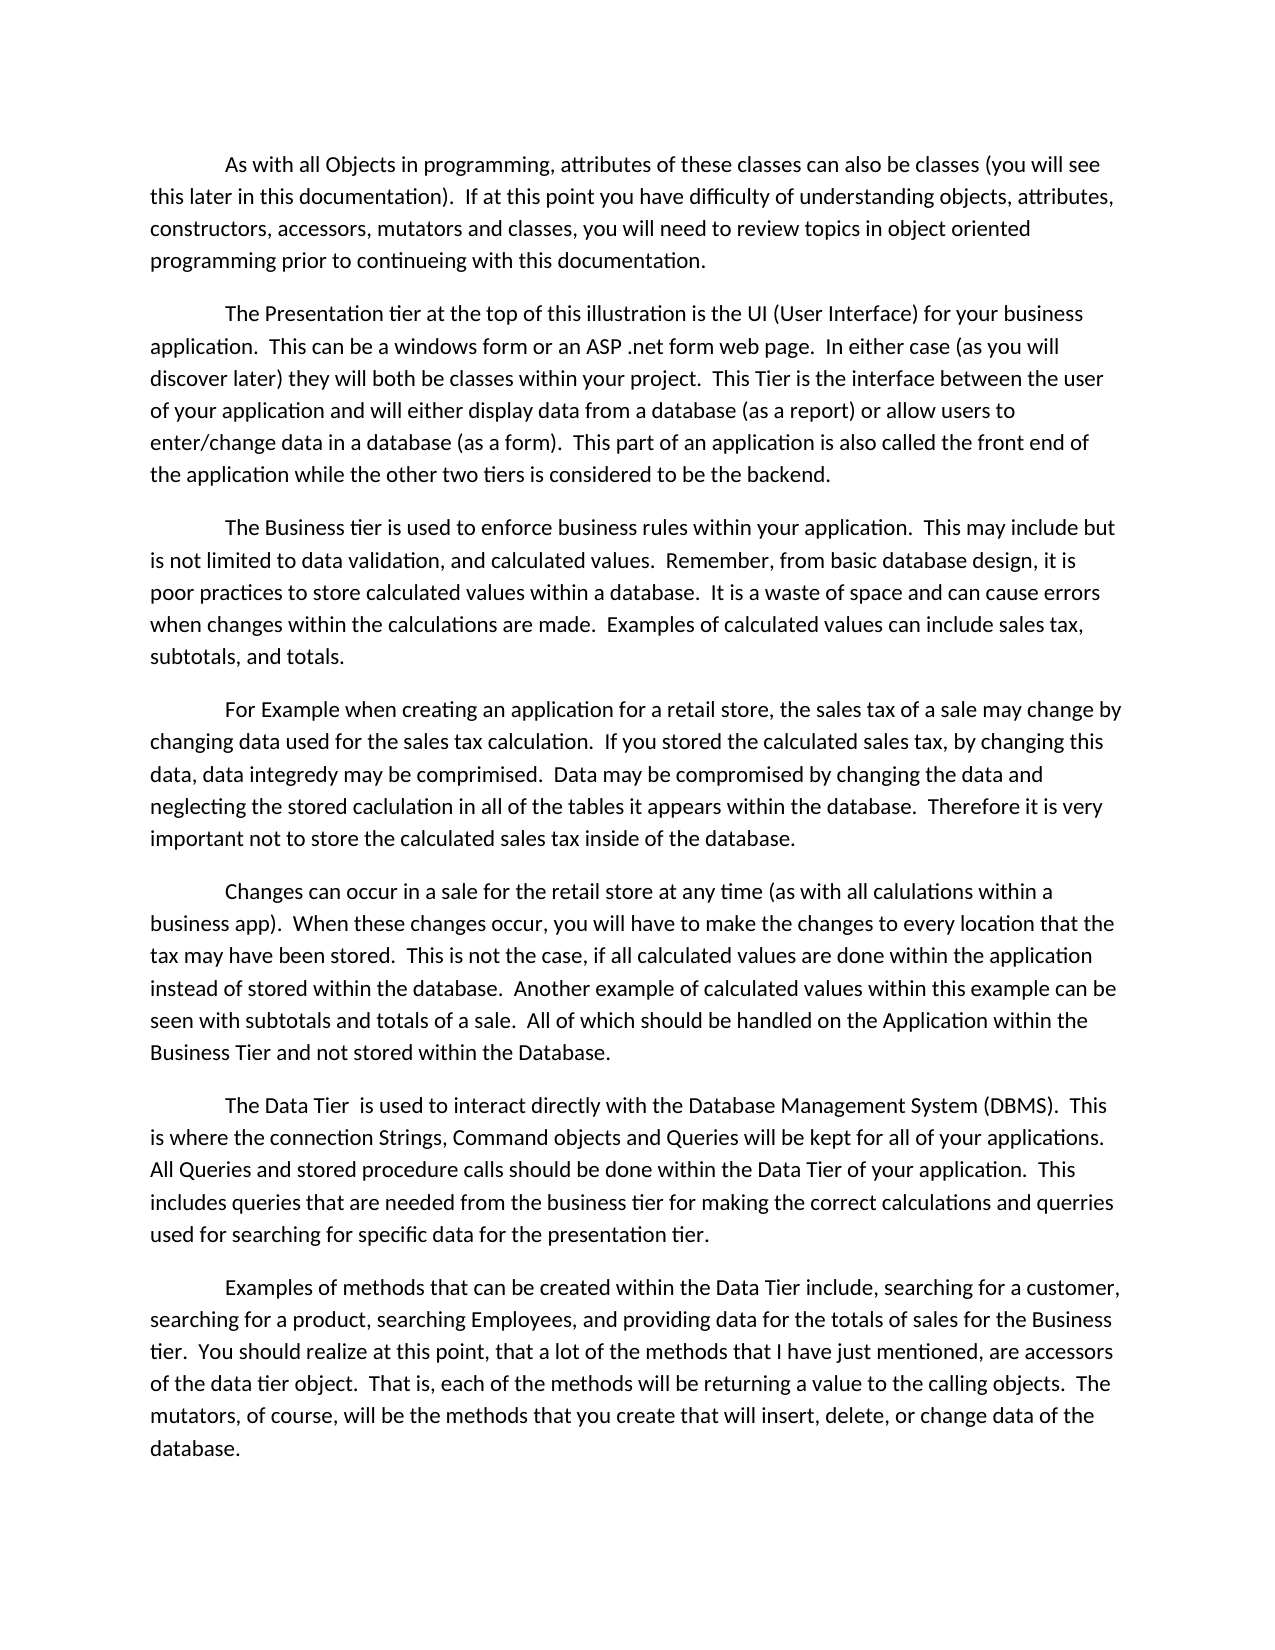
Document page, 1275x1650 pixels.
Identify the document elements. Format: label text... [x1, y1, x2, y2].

text As with all Objects in programming, attributes of these classes can also be classes (you will see this later in this documentation). If at this point you have difficulty of understanding objects, attributes, constructors, accessors, mutators and classes, you will need to review topics in object oriented programming prior to continueing with this documentation. [150, 150, 1125, 274]
text Changes can occur in a sale for the retail store at any time (as with all calulations within a business app). When these changes occur, you will have to make the changes to every location that the tax may have been stored. This is not the case, if all calculated values are done within the application instead of stored within the database. Another example of calculated values within this example can be seen with subtotals and totals of a sale. All of which should be handled on the Application within the Business Tier and not stored within the Database. [150, 877, 1125, 1066]
text The Presentation tier at the top of this illustration is the UI (User Interface) for your business application. This can be a windows form or an ASP .net form web page. In either case (as you will discover later) they will both be classes within your project. This Tier is the interface between the user of your application and will either display data from a database (as a report) or allow users to enter/change data in a database (as a form). This part of an application is also called the front end of the application while the other two tiers is considered to be the backend. [150, 299, 1125, 488]
text For Example when creating an application for a retail store, the sales tax of a sale may change by changing data used for the sales tax calculation. If you stored the calculated sales tax, by changing this data, data integredy may be comprimised. Data may be compromised by changing the data and neglecting the stored caclulation in all of the tables it appears within the database. Therefore it is very important not to store the calculated sales tax inside of the database. [150, 695, 1125, 852]
text Examples of methods that can be created within the Data Tier include, searching for a customer, searching for a product, searching Employees, and providing data for the totals of sales for the Business tier. You should realize at this point, that a lot of the methods that I have just mentioned, are accessors of the data tier object. That is, each of the methods will be returning a value to the calling objects. The mutators, of course, will be the methods that you create that will insert, delete, or change data of the database. [150, 1273, 1125, 1462]
text The Business tier is used to enforce business rules within your application. This may include but is not limited to data validation, and calculated values. Remember, from basic database design, it is poor practices to store calculated values within a database. It is a waste of space and can cause errors when changes within the calculations are made. Examples of calculated values can include sales tax, subtotals, and totals. [150, 513, 1125, 670]
text The Data Tier is used to interact directly with the Database Management System (DBMS). This is where the connection Strings, Command objects and Queries will be kept for all of your applications. All Queries and stored procedure calls should be done within the Data Tier of your application. This includes queries that are needed from the business tier for making the correct calculations and querries used for searching for specific data for the presentation tier. [150, 1091, 1125, 1248]
